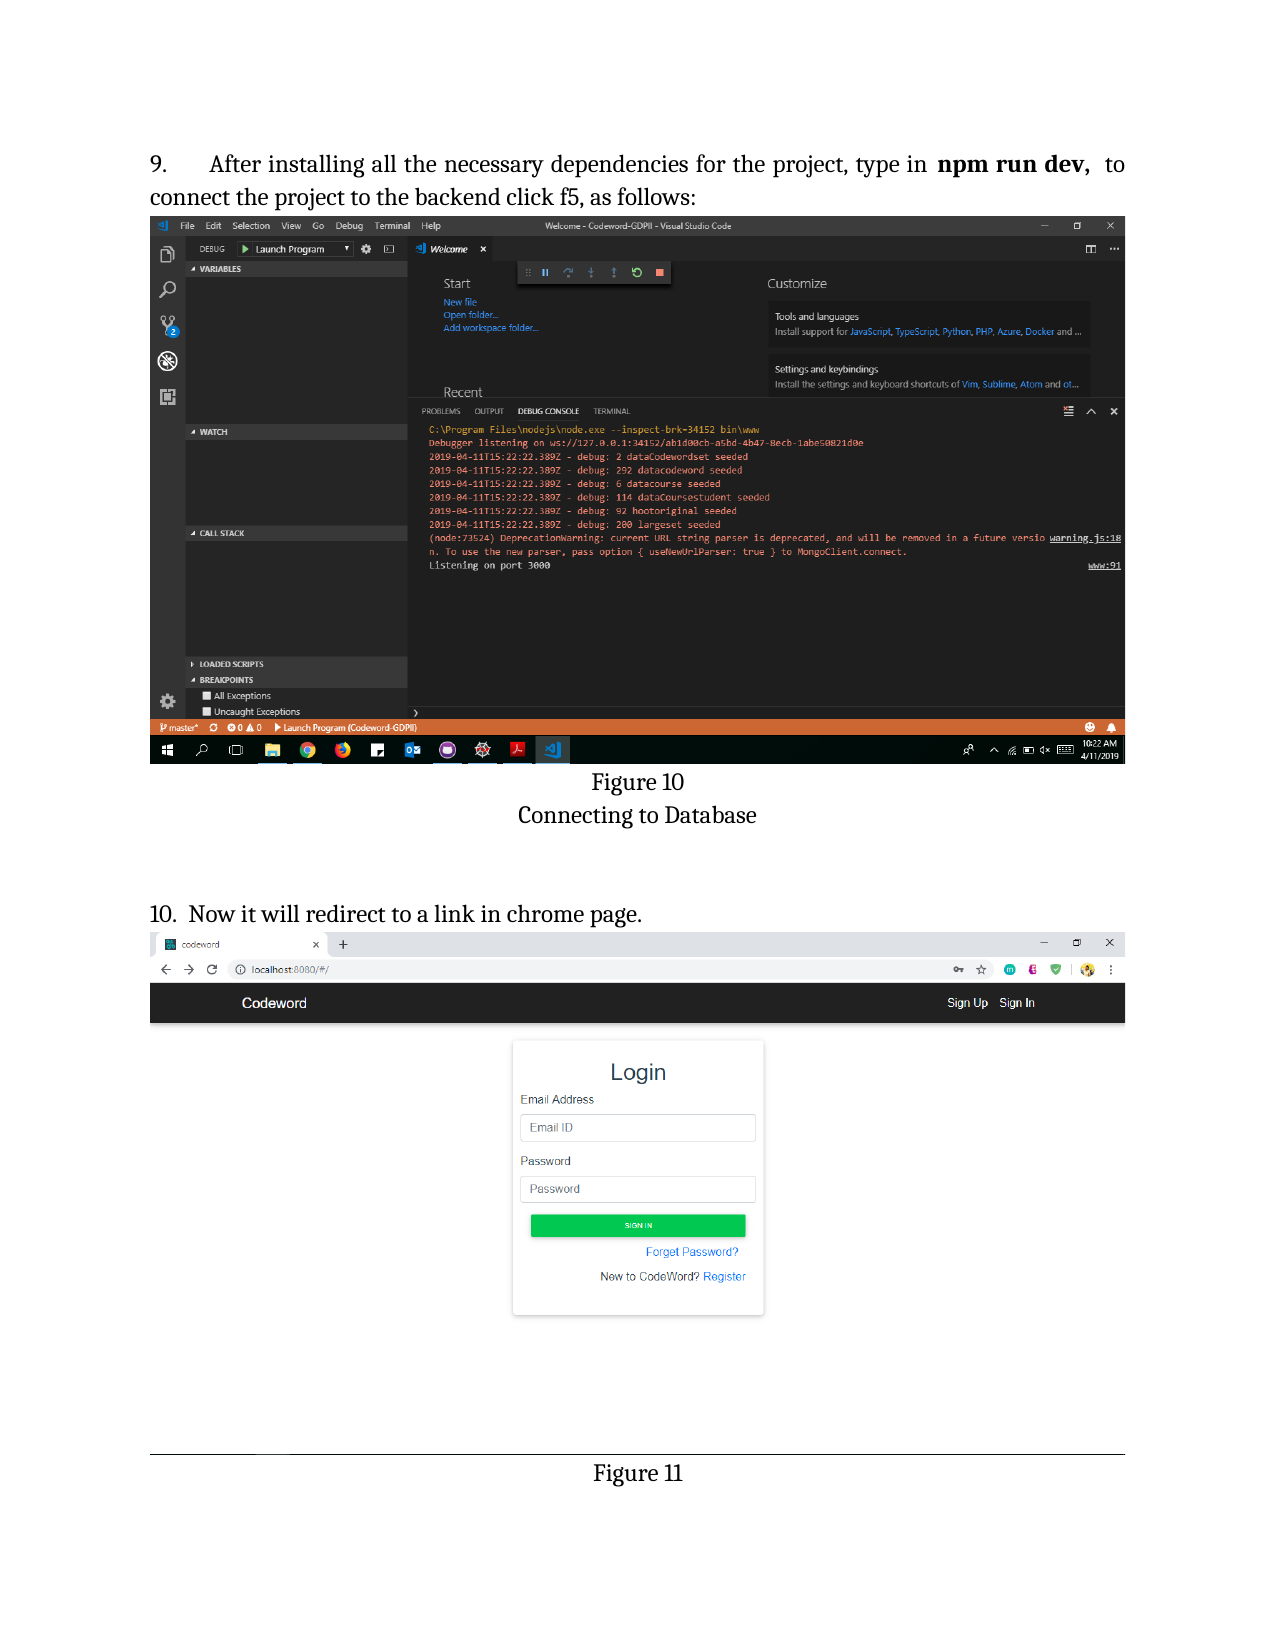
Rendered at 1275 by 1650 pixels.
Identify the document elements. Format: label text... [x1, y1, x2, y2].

picture [150, 932, 1125, 1455]
text 10. Now it will redirect to a link in chrome page. [150, 900, 1125, 929]
picture [150, 216, 1125, 764]
text Figure 10 [150, 768, 1125, 797]
text Figure 11 [150, 1459, 1125, 1487]
text Connecting to Database [150, 801, 1125, 829]
